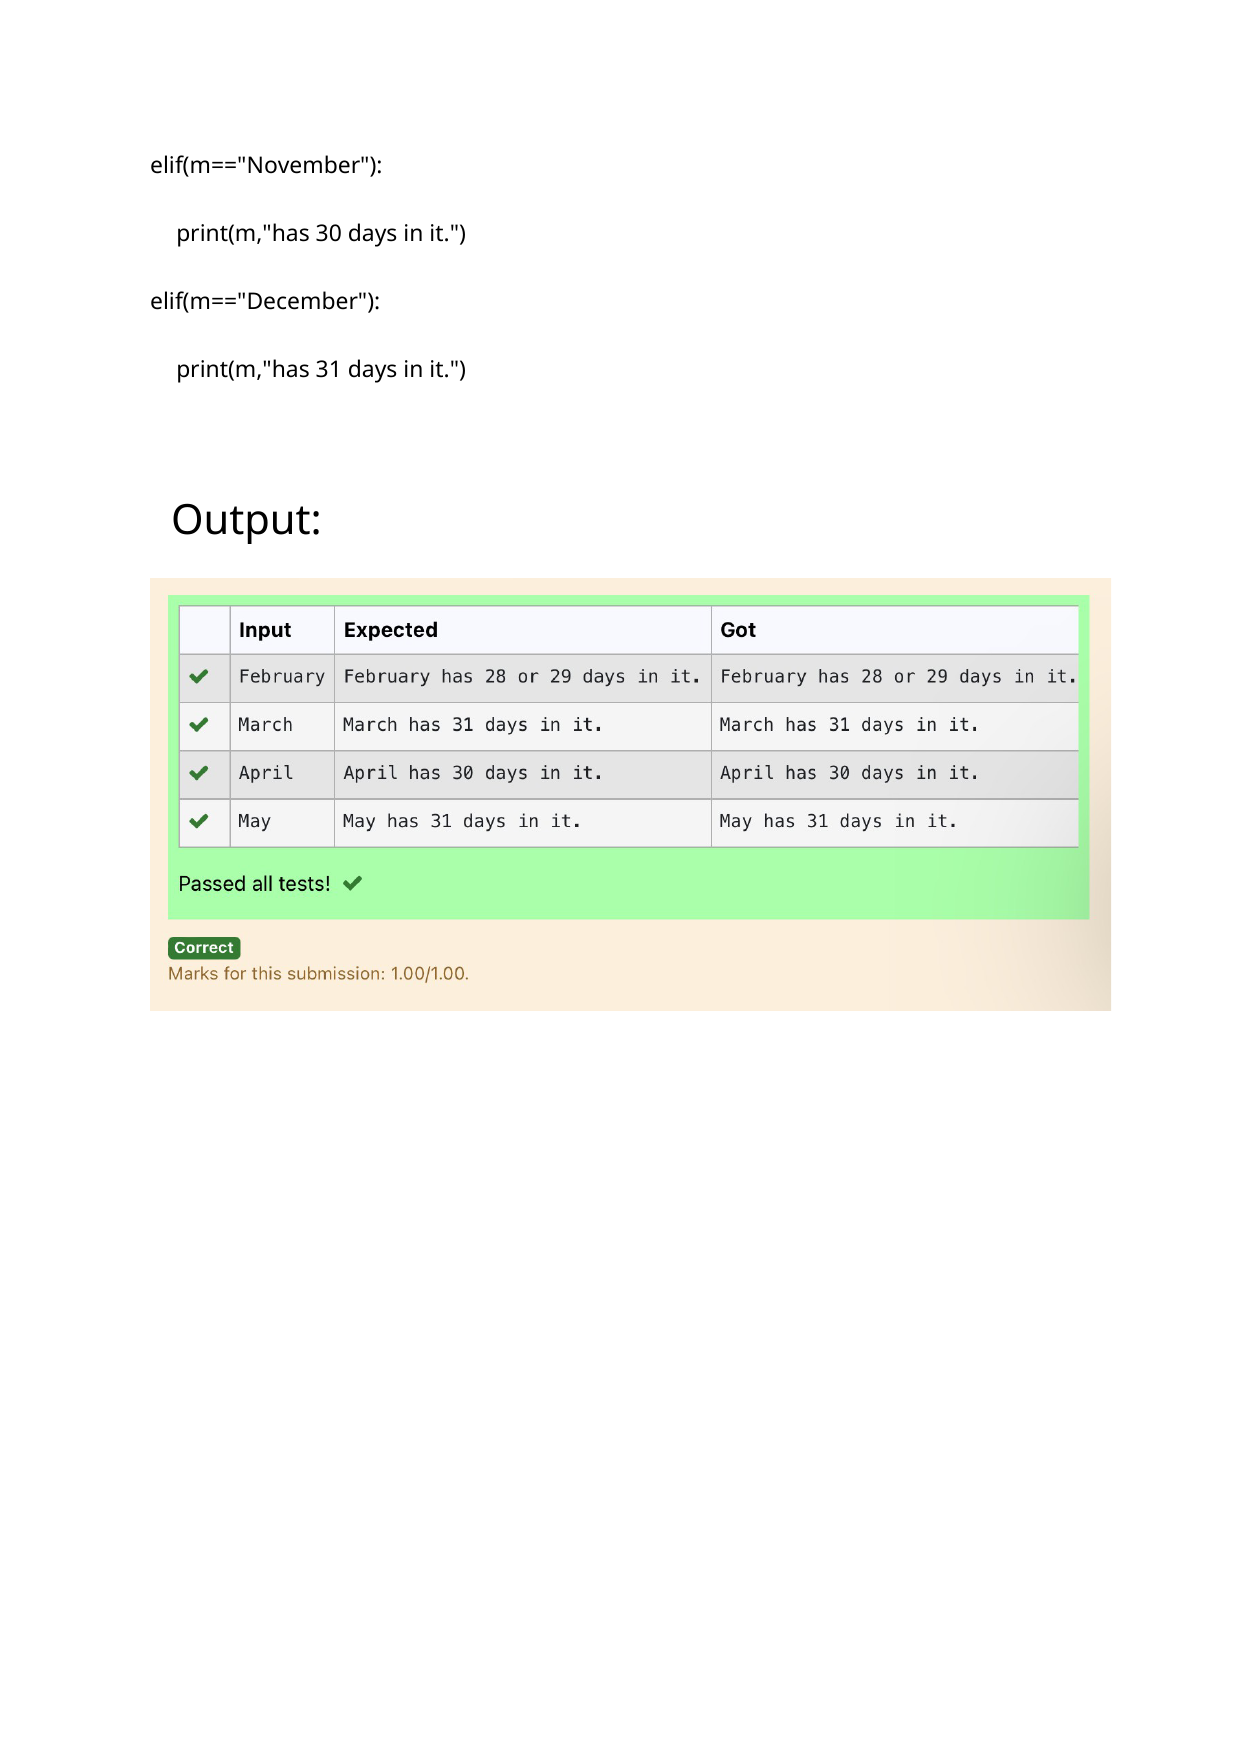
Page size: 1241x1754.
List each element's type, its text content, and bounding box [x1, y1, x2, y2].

subtitle Output: [150, 489, 1136, 546]
picture [150, 578, 1112, 1011]
text elif(m=="November"): print(m,"has 30 days in it.") [150, 149, 503, 248]
text elif(m=="December"): print(m,"has 31 days in it.") [150, 285, 503, 384]
